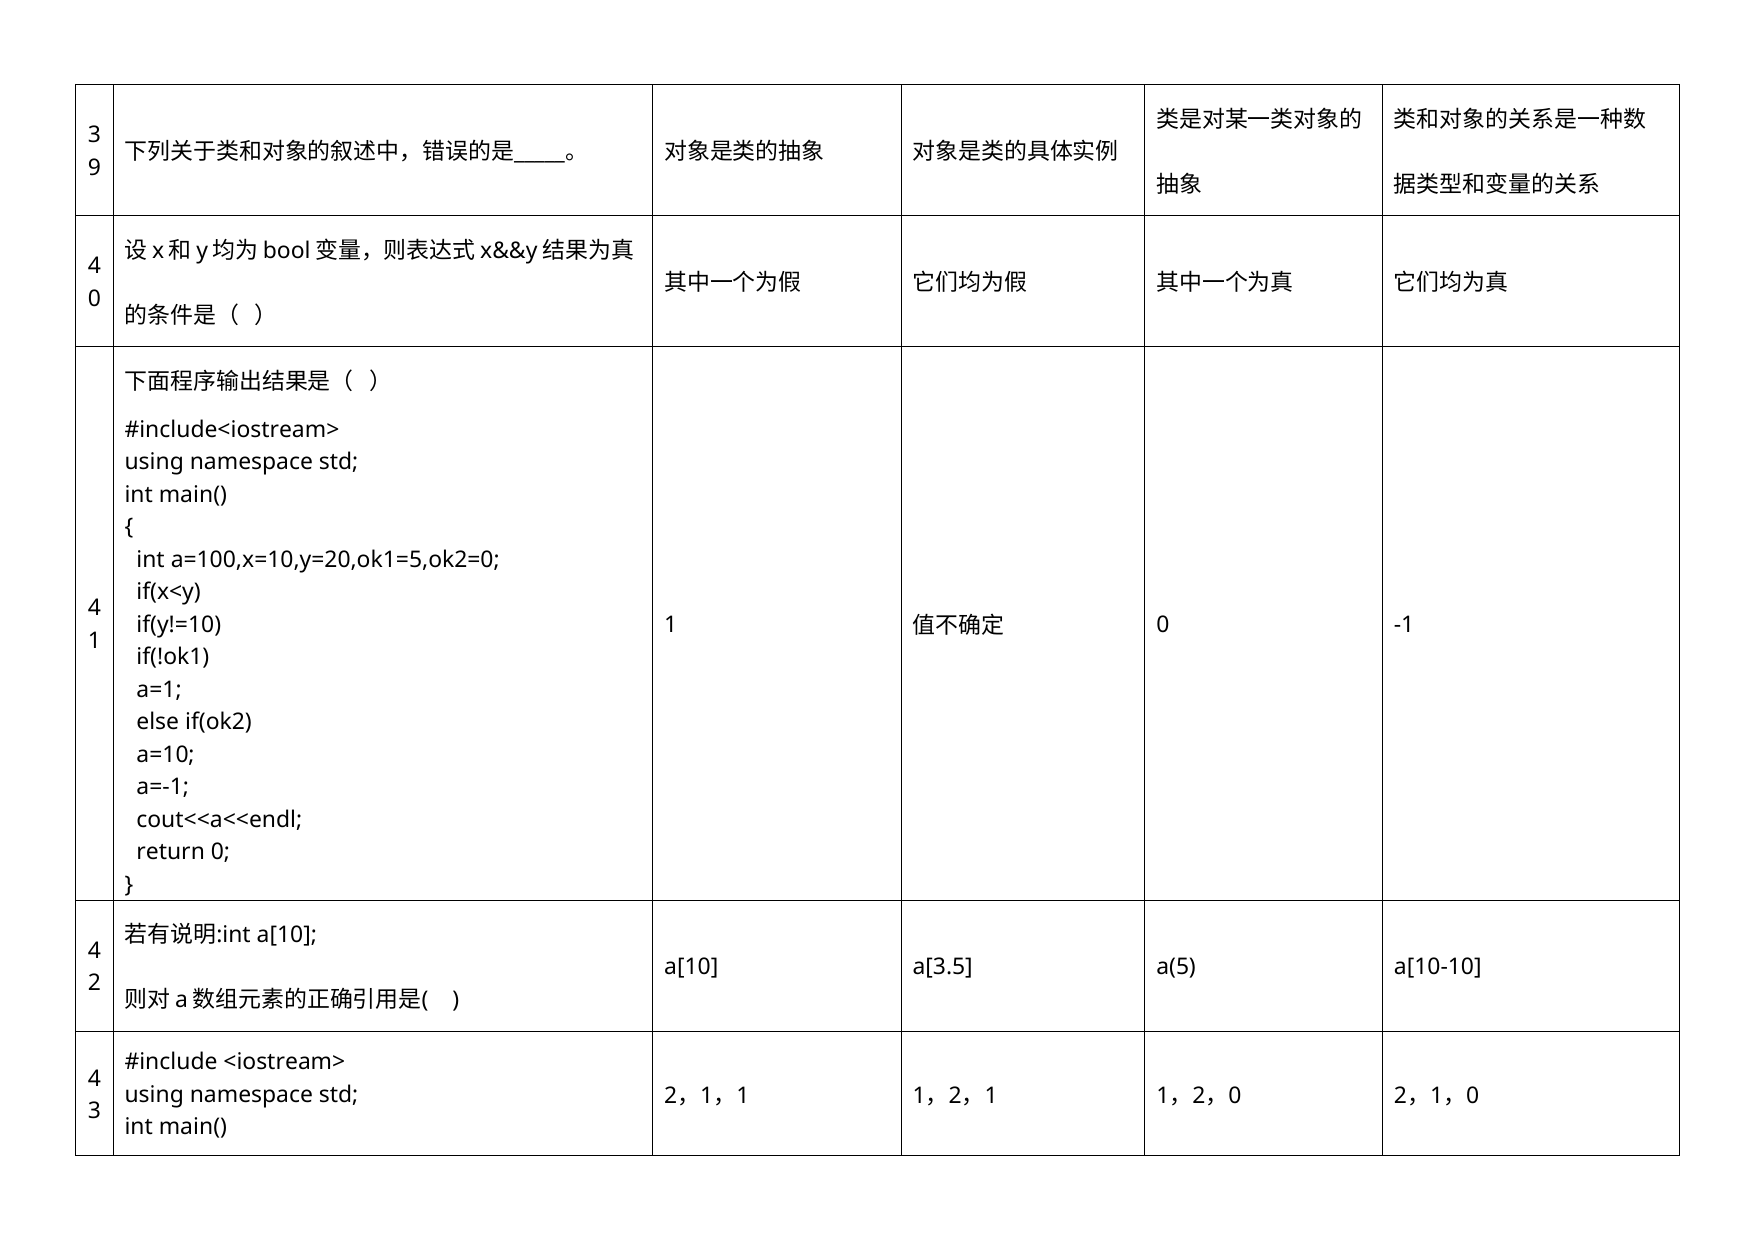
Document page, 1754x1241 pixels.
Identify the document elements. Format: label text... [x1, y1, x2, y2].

table_cell a[10] [653, 901, 901, 1031]
table_cell 41 [76, 347, 113, 899]
table_cell 类和对象的关系是一种数据类型和变量的关系 [1383, 85, 1679, 215]
table_cell 其中一个为假 [653, 216, 901, 346]
table_cell 2，1，0 [1383, 1032, 1679, 1155]
table_cell a(5) [1145, 901, 1382, 1031]
table_cell 对象是类的抽象 [653, 85, 901, 215]
table_cell 它们均为真 [1383, 216, 1679, 346]
table_cell -1 [1383, 347, 1679, 899]
table_cell 下列关于类和对象的叙述中，错误的是_____。 [114, 85, 652, 215]
table_cell 1，2，0 [1145, 1032, 1382, 1155]
table_cell 下面程序输出结果是（ ） #include<iostream> using namespace std; int main() { int a=100,x=10,y=20,ok1=5,ok2=0; if(x<y) if(y!=10) if(!ok1) a=1; else if(ok2) a=10; a=-1; cout<<a<<endl; return 0; } [114, 347, 652, 899]
table_cell 值不确定 [902, 347, 1144, 899]
table_cell 40 [76, 216, 113, 346]
table_cell 类是对某一类对象的抽象 [1145, 85, 1382, 215]
table_cell 0 [1145, 347, 1382, 899]
table_cell a[3.5] [902, 901, 1144, 1031]
table_cell 其中一个为真 [1145, 216, 1382, 346]
table_cell 43 [76, 1032, 113, 1155]
table_cell a[10-10] [1383, 901, 1679, 1031]
table_cell 设x和y均为bool变量，则表达式x&&y结果为真的条件是（ ） [114, 216, 652, 346]
table_cell 1 [653, 347, 901, 899]
table_cell 它们均为假 [902, 216, 1144, 346]
table_cell 39 [76, 85, 113, 215]
table_cell 1，2，1 [902, 1032, 1144, 1155]
table_cell 42 [76, 901, 113, 1031]
table_cell 若有说明:int a[10]; 则对a数组元素的正确引用是( ) [114, 901, 652, 1031]
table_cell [114, 1032, 652, 1155]
table_cell 对象是类的具体实例 [902, 85, 1144, 215]
table_cell 2，1，1 [653, 1032, 901, 1155]
